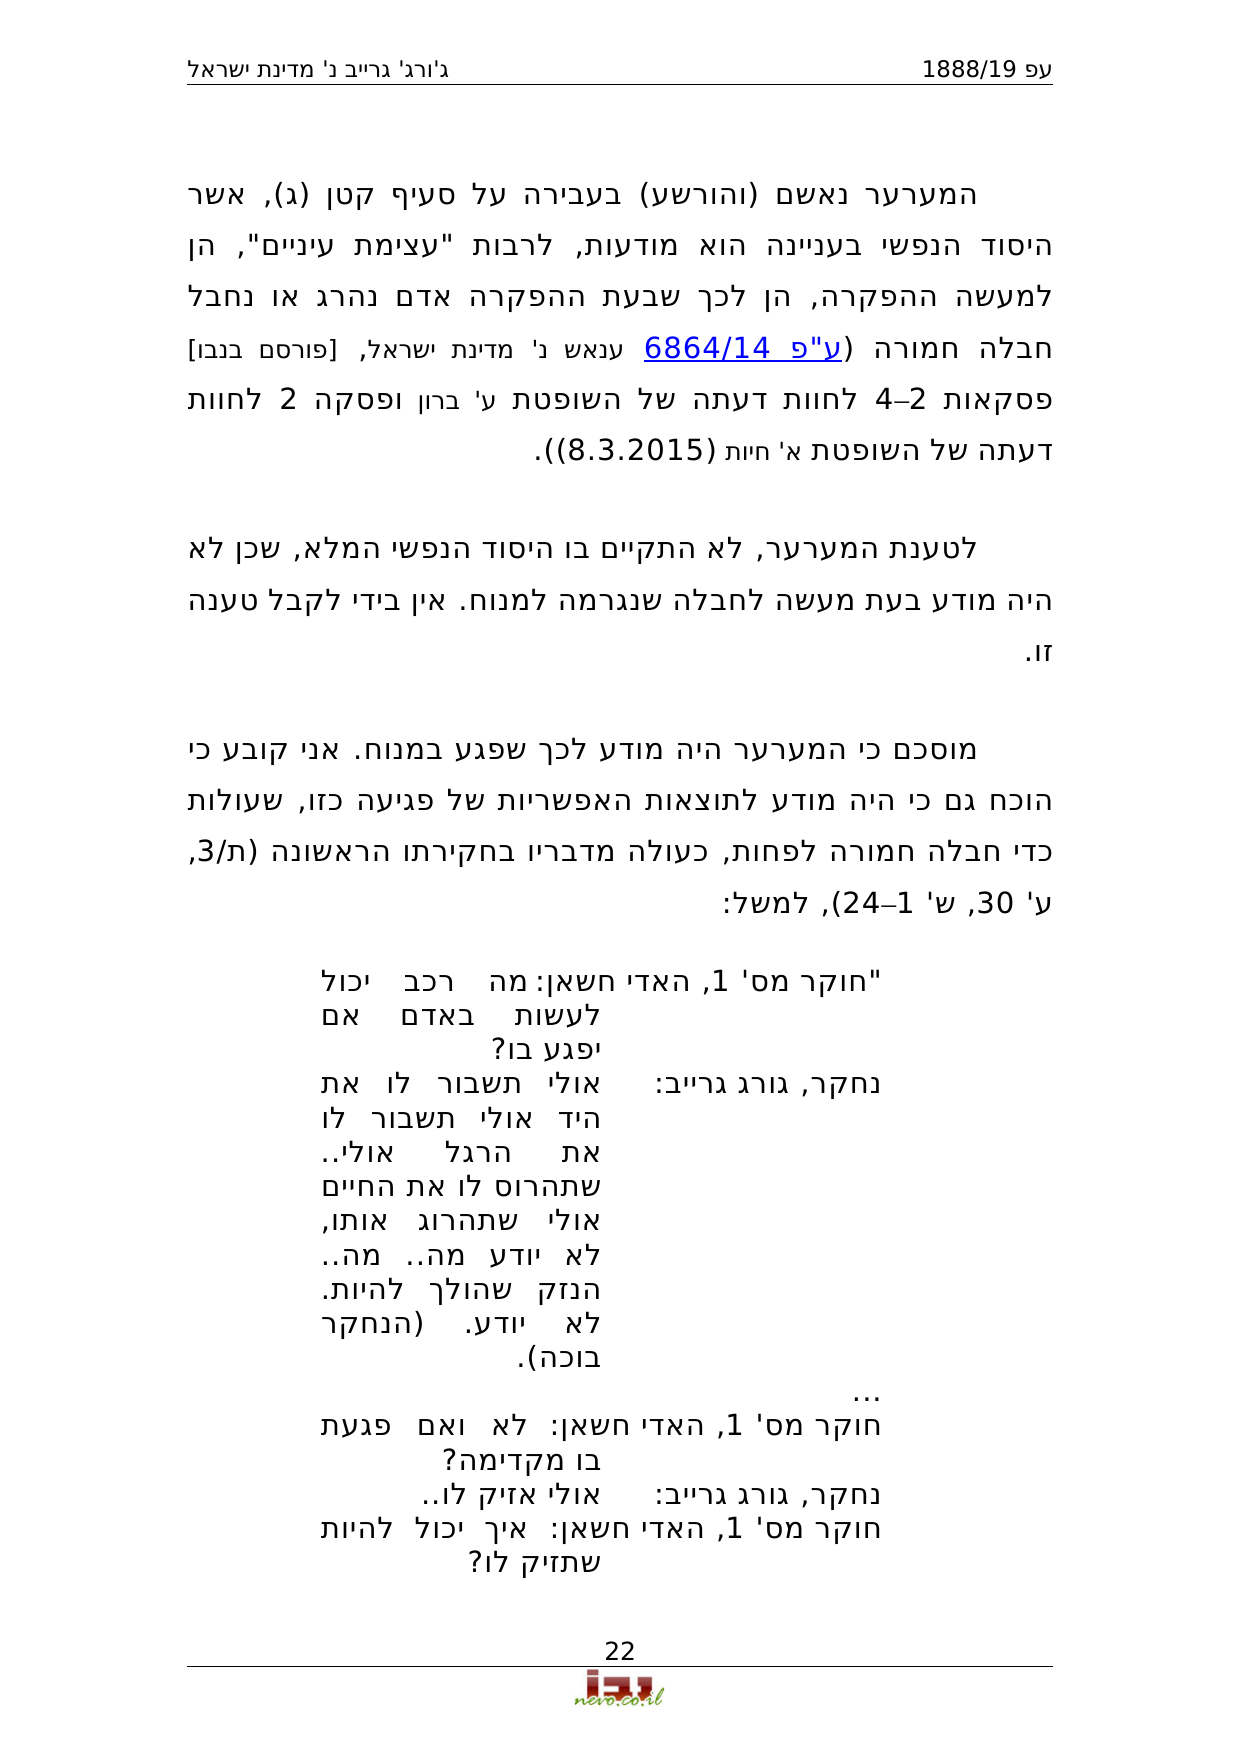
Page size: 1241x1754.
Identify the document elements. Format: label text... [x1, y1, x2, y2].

text חוקר מס' 1, האדי חשאן: איך יכול להיות שתזיק לו? [321, 1511, 882, 1580]
text לטענת המערער, לא התקיים בו היסוד הנפשי המלא, שכן לא היה מודע בעת מעשה לחבלה שנגרמה למנוח. אין בידי לקבל טענה זו. [187, 532, 1053, 668]
text המערער נאשם (והורשע) בעבירה על סעיף קטן (ג), אשר היסוד הנפשי בעניינה הוא מודעות, לרבות "עצימת עיניים", הן למעשה ההפקרה, הן לכך שבעת ההפקרה אדם נהרג או נחבל חבלה חמורה (ע"פ 6864/14 ענאש נ' מדינת ישראל, [פורסם בנבו] פסקאות 2–4 לחוות דעתה של השופטת ע' ברון ופסקה 2 לחוות דעתה של השופטת א' חיות (8.3.2015)). [187, 177, 1053, 468]
text מוסכם כי המערער היה מודע לכך שפגע במנוח. אני קובע כי הוכח גם כי היה מודע לתוצאות האפשריות של פגיעה כזו, שעולות כדי חבלה חמורה לפחות, כעולה מדבריו בחקירתו הראשונה (ת/3, ע' 30, ש' 1–24), למשל: [187, 732, 1053, 920]
text נחקר, גורג גרייב: אולי אזיק לו.. [321, 1477, 882, 1511]
picture [574, 1669, 666, 1707]
text חוקר מס' 1, האדי חשאן: לא ואם פגעת בו מקדימה? [321, 1408, 882, 1477]
text ... [321, 1374, 882, 1408]
text נחקר, גורג גרייב: אולי תשבור לו את היד אולי תשבור לו את הרגל אולי.. שתהרוס לו את החיים אולי שתהרוג אותו, לא יודע מה.. מה.. הנזק שהולך להיות. לא יודע. (הנחקר בוכה). [321, 1066, 882, 1374]
text "חוקר מס' 1, האדי חשאן: מה רכב יכול לעשות באדם אם יפגע בו? [321, 963, 882, 1066]
